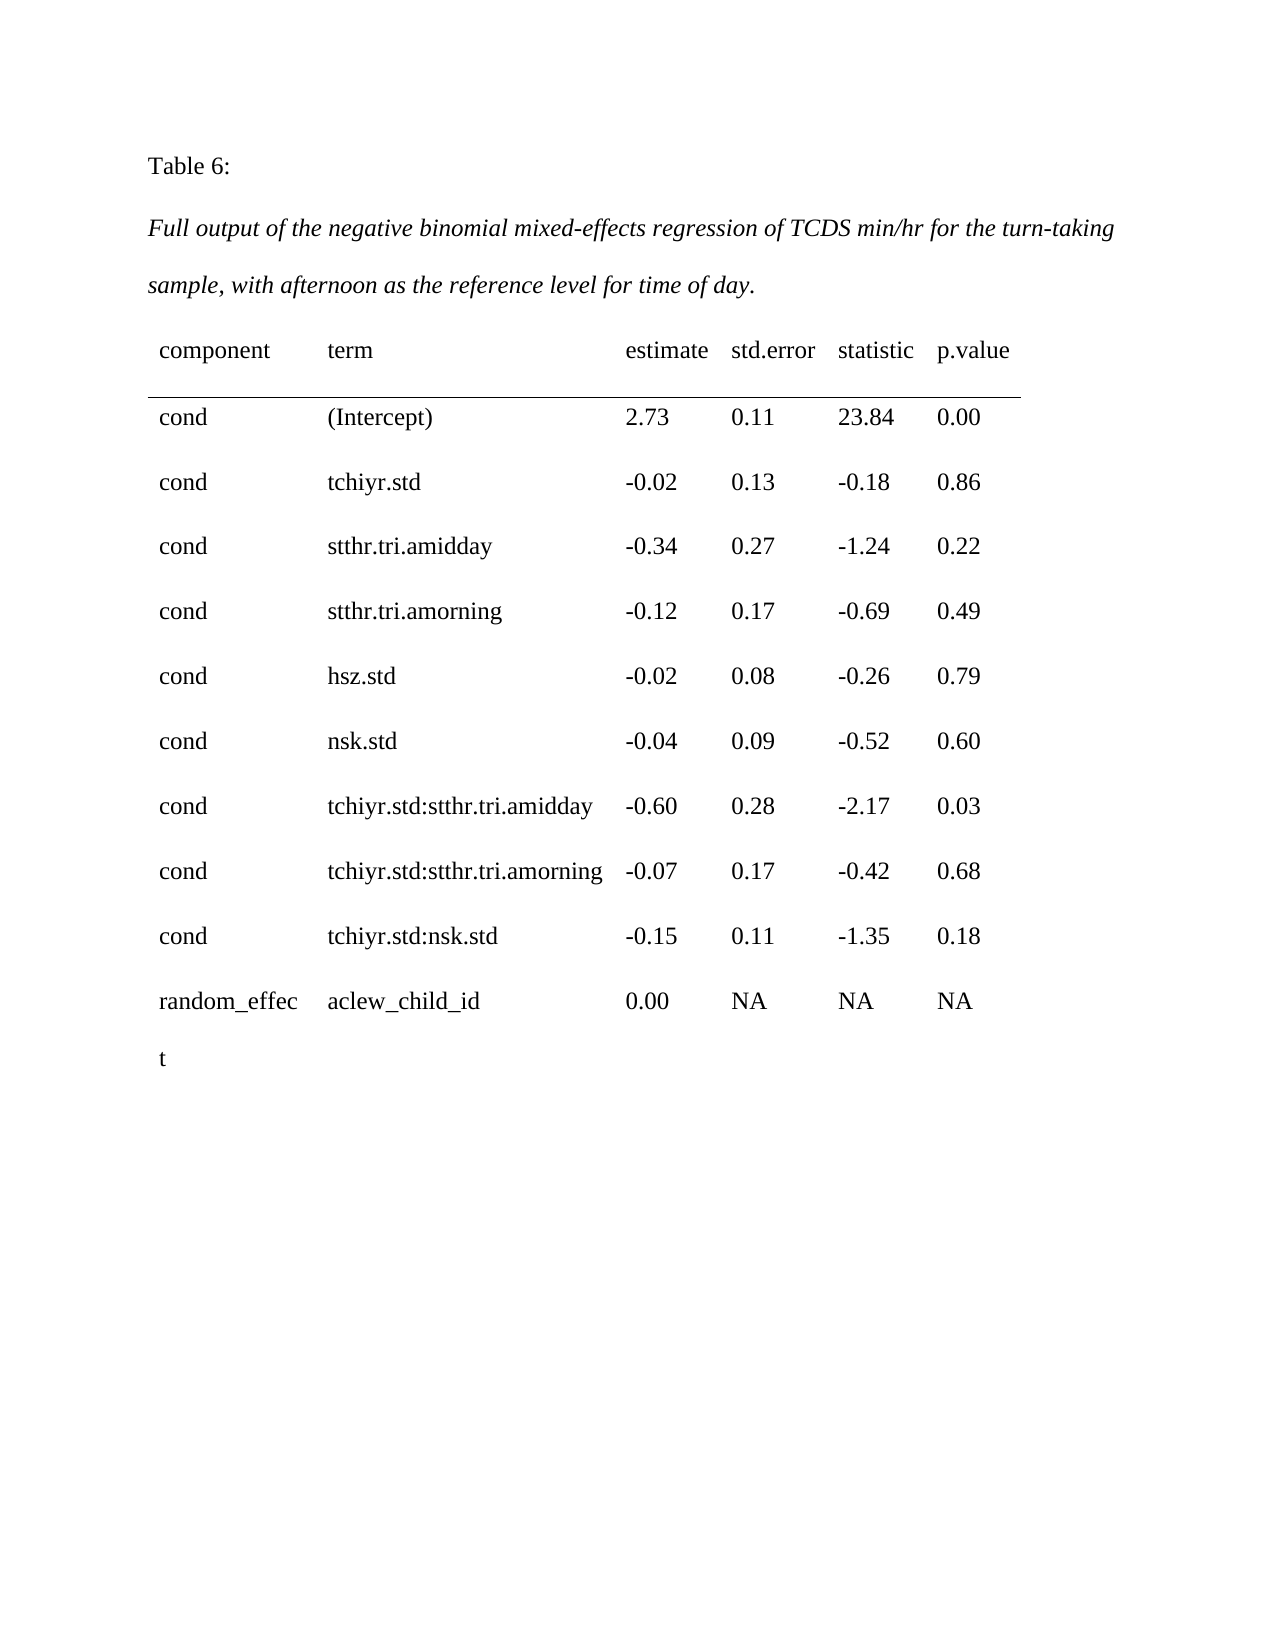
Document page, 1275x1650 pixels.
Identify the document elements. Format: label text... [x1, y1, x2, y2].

table_header statistic [827, 331, 926, 396]
table_cell 0.11 [720, 398, 827, 463]
table_cell cond [148, 528, 316, 593]
table_cell -0.42 [827, 852, 926, 917]
table_cell 0.49 [926, 593, 1021, 657]
table_cell 0.86 [926, 463, 1021, 528]
table_cell random_effect [148, 982, 316, 1104]
table_cell 0.18 [926, 917, 1021, 982]
table_cell (Intercept) [316, 398, 614, 463]
table_cell 0.60 [926, 723, 1021, 787]
table_header std.error [720, 331, 827, 396]
table_cell -0.04 [614, 723, 720, 787]
table_cell -0.02 [614, 658, 720, 722]
table_cell -0.15 [614, 917, 720, 982]
table_cell cond [148, 398, 316, 463]
table_cell 0.00 [926, 398, 1021, 463]
table_cell -0.26 [827, 658, 926, 722]
table_cell -0.52 [827, 723, 926, 787]
table_cell 0.13 [720, 463, 827, 528]
table_cell 0.09 [720, 723, 827, 787]
table_cell 0.17 [720, 593, 827, 657]
table_cell 0.68 [926, 852, 1021, 917]
table_cell tchiyr.std:stthr.tri.amorning [316, 852, 614, 917]
text Full output of the negative binomial mixed-effects regression of TCDS min/hr for the turn-taking sample, with afternoon as the reference level for time of day. [148, 213, 1127, 299]
table_cell 0.79 [926, 658, 1021, 722]
table_cell 0.27 [720, 528, 827, 593]
table_cell 0.22 [926, 528, 1021, 593]
table_cell -0.69 [827, 593, 926, 657]
table_header estimate [614, 331, 720, 396]
table_cell cond [148, 917, 316, 982]
table_cell stthr.tri.amidday [316, 528, 614, 593]
table_cell tchiyr.std [316, 463, 614, 528]
table_cell cond [148, 463, 316, 528]
table_cell 0.08 [720, 658, 827, 722]
table_cell NA [720, 982, 827, 1104]
table_cell NA [827, 982, 926, 1104]
text Table 6: [148, 151, 1127, 180]
table_cell aclew_child_id [316, 982, 614, 1104]
table_cell 0.28 [720, 787, 827, 852]
table_cell nsk.std [316, 723, 614, 787]
table_cell cond [148, 658, 316, 722]
table_cell cond [148, 787, 316, 852]
table_cell -1.24 [827, 528, 926, 593]
table_cell cond [148, 593, 316, 657]
table_cell NA [926, 982, 1021, 1104]
table_cell cond [148, 723, 316, 787]
table_header p.value [926, 331, 1021, 396]
table_cell -0.07 [614, 852, 720, 917]
table_header term [316, 331, 614, 396]
table_cell 0.03 [926, 787, 1021, 852]
table_cell -1.35 [827, 917, 926, 982]
table_cell -0.02 [614, 463, 720, 528]
table_cell tchiyr.std:nsk.std [316, 917, 614, 982]
table_cell -0.60 [614, 787, 720, 852]
table_cell 0.11 [720, 917, 827, 982]
table_cell -0.12 [614, 593, 720, 657]
table_cell -0.18 [827, 463, 926, 528]
table_header component [148, 331, 316, 396]
table_cell cond [148, 852, 316, 917]
table_cell hsz.std [316, 658, 614, 722]
table_cell 0.17 [720, 852, 827, 917]
table_cell 23.84 [827, 398, 926, 463]
table_cell -0.34 [614, 528, 720, 593]
table_cell 0.00 [614, 982, 720, 1104]
table_cell stthr.tri.amorning [316, 593, 614, 657]
table_cell -2.17 [827, 787, 926, 852]
table_cell tchiyr.std:stthr.tri.amidday [316, 787, 614, 852]
table_cell 2.73 [614, 398, 720, 463]
